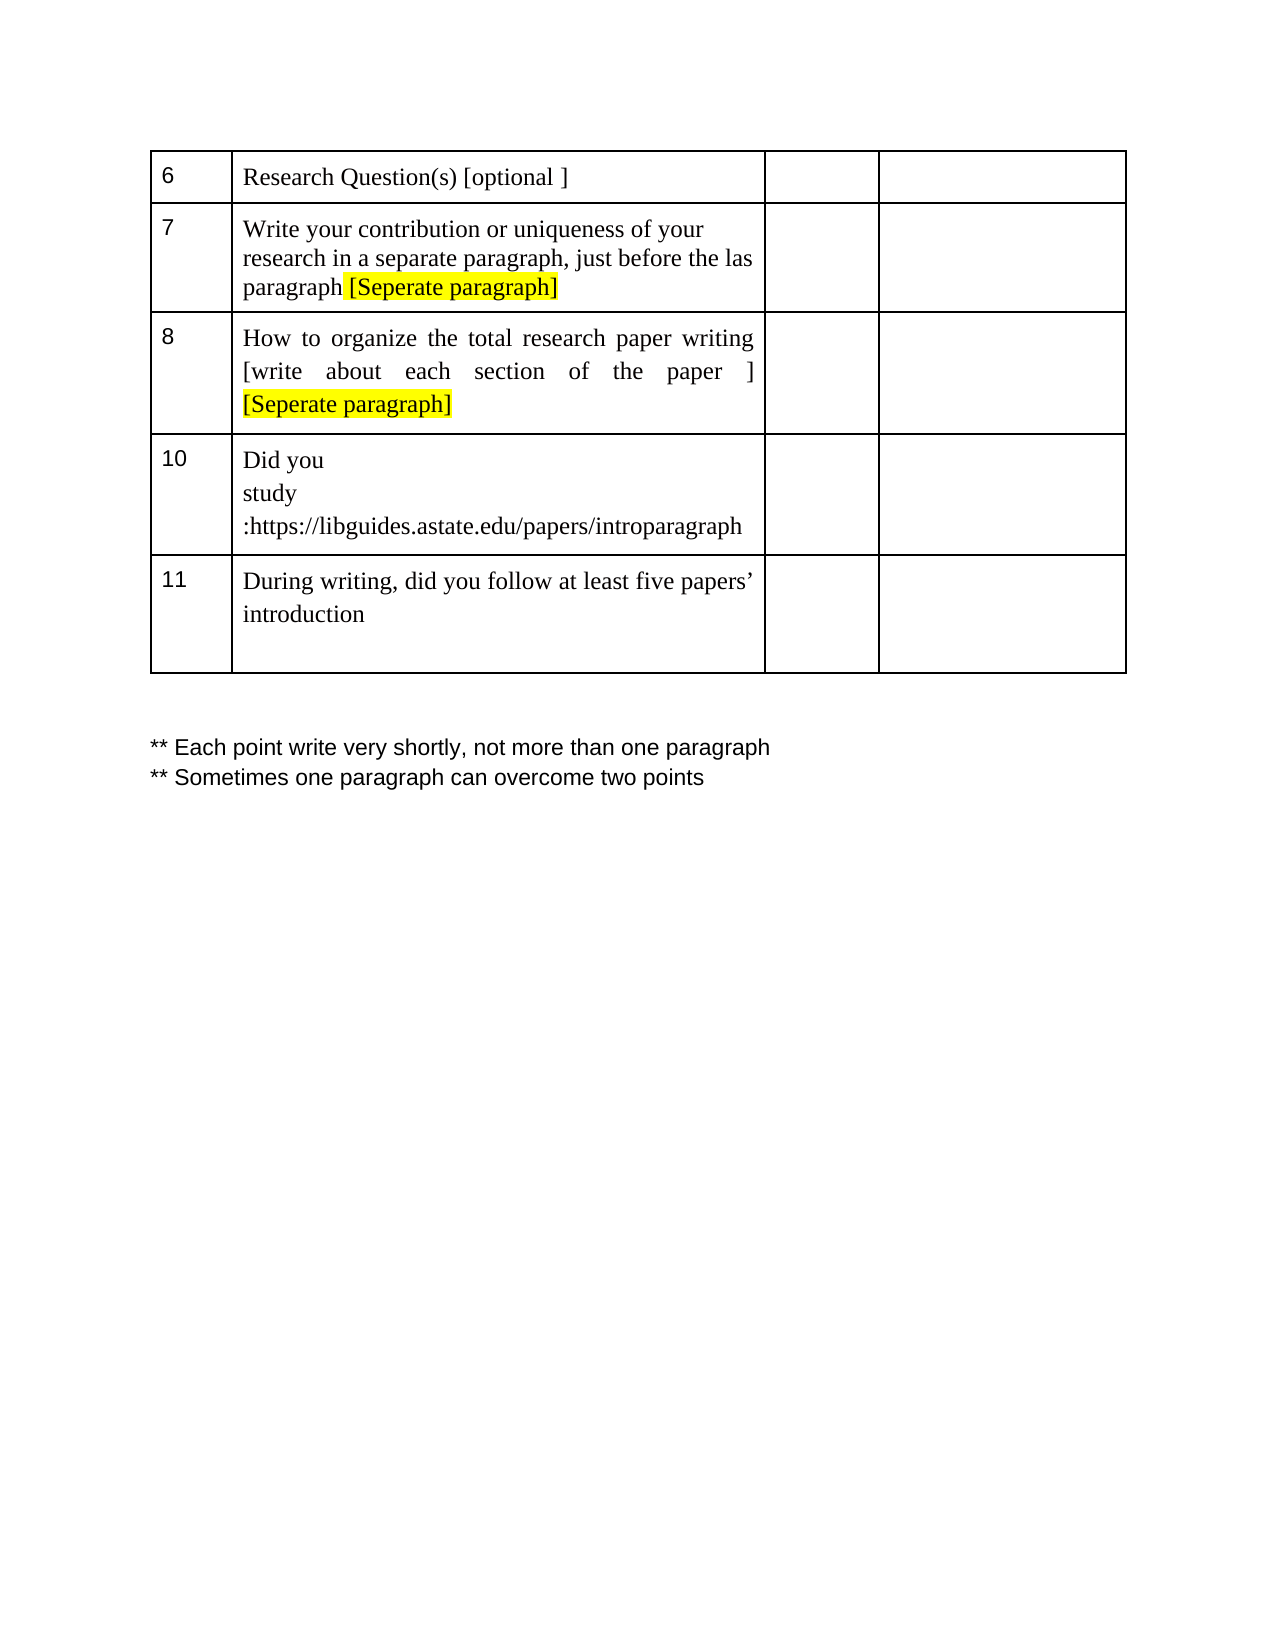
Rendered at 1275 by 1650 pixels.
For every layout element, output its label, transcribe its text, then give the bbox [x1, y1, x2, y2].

table_cell Did you study:https://libguides.astate.edu/papers/introparagraph [233, 435, 764, 554]
table_cell [766, 556, 878, 672]
table_cell [880, 313, 1125, 432]
table_cell [766, 435, 878, 554]
table_cell How to organize the total research paper writing [write about each section of the paper ] [Seperate paragraph] [233, 313, 764, 432]
text ** Sometimes one paragraph can overcome two points [150, 764, 1125, 791]
table_cell [880, 435, 1125, 554]
table_cell [880, 152, 1125, 202]
table_cell 6 [152, 152, 231, 202]
table_cell [766, 204, 878, 311]
table_cell 11 [152, 556, 231, 672]
table_cell 7 [152, 204, 231, 311]
table_cell Write your contribution or uniqueness of your research in a separate paragraph, just before the las paragraph [Seperate paragraph] [233, 204, 764, 311]
table_cell [766, 152, 878, 202]
table_cell [766, 313, 878, 432]
table_cell Research Question(s) [optional ] [233, 152, 764, 202]
text ** Each point write very shortly, not more than one paragraph [150, 734, 1125, 761]
table_cell During writing, did you follow at least five papers’ introduction [233, 556, 764, 672]
table_cell 10 [152, 435, 231, 554]
table_cell [880, 204, 1125, 311]
table_cell [880, 556, 1125, 672]
table_cell 8 [152, 313, 231, 432]
